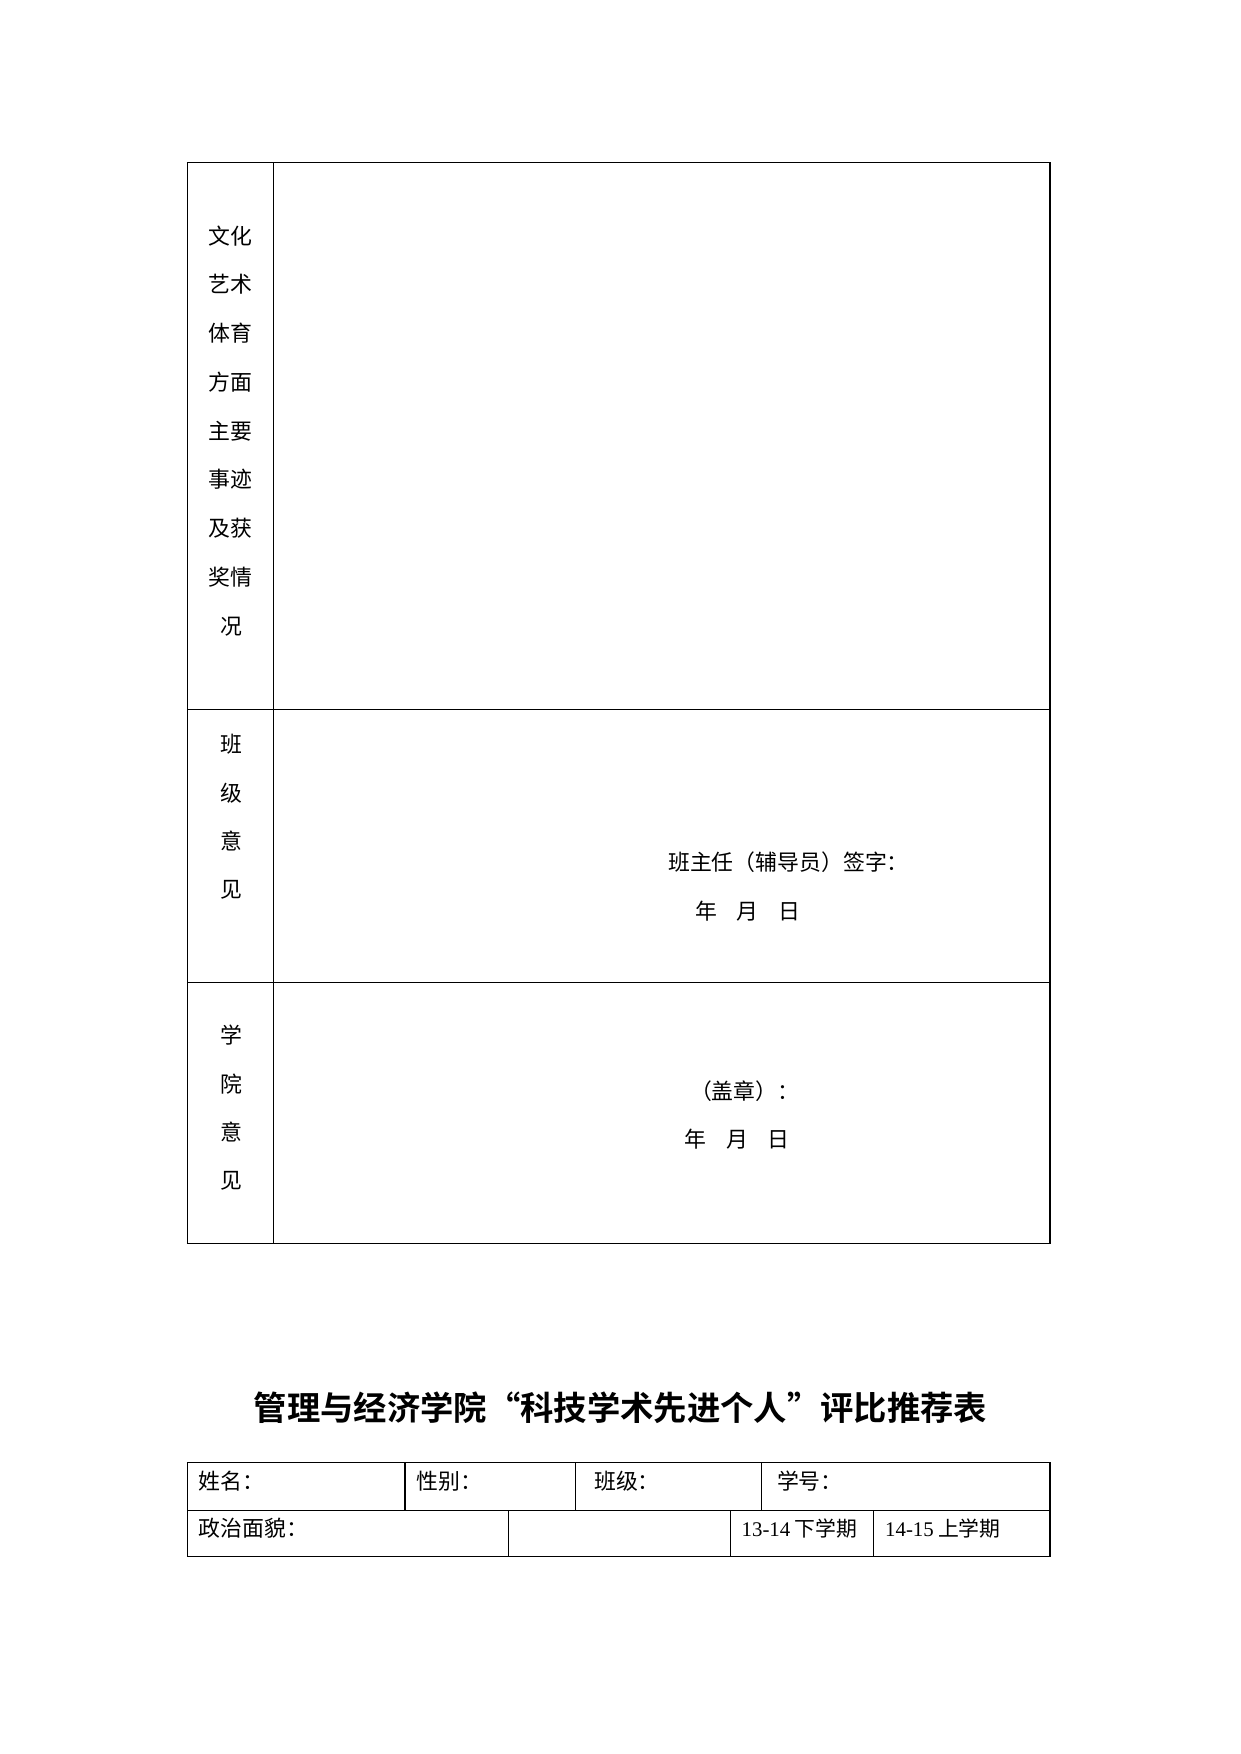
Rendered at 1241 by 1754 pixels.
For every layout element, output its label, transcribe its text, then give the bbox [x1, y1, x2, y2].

table_cell 14-15上学期 [874, 1511, 1049, 1556]
table_cell 班 级 意 见 [188, 710, 273, 982]
table_header 班级： [576, 1463, 761, 1510]
table_cell 政治面貌： [188, 1511, 508, 1556]
text 管理与经济学院“科技学术先进个人”评比推荐表 [187, 1373, 1053, 1438]
table_header 性别： [406, 1463, 575, 1510]
table_header 学号： [762, 1463, 1049, 1510]
table_cell 学 院 意 见 [188, 983, 273, 1243]
table_cell （盖章）： 年 月 日 [274, 983, 1049, 1243]
table_cell 13-14下学期 [731, 1511, 873, 1556]
table_cell 班主任（辅导员）签字： 年 月 日 [274, 710, 1049, 982]
table_cell 文化艺术体育方面主要事迹及获奖情况 [188, 163, 273, 709]
table_cell [509, 1511, 730, 1556]
table_header 姓名： [188, 1463, 404, 1510]
table_cell [274, 163, 1049, 709]
